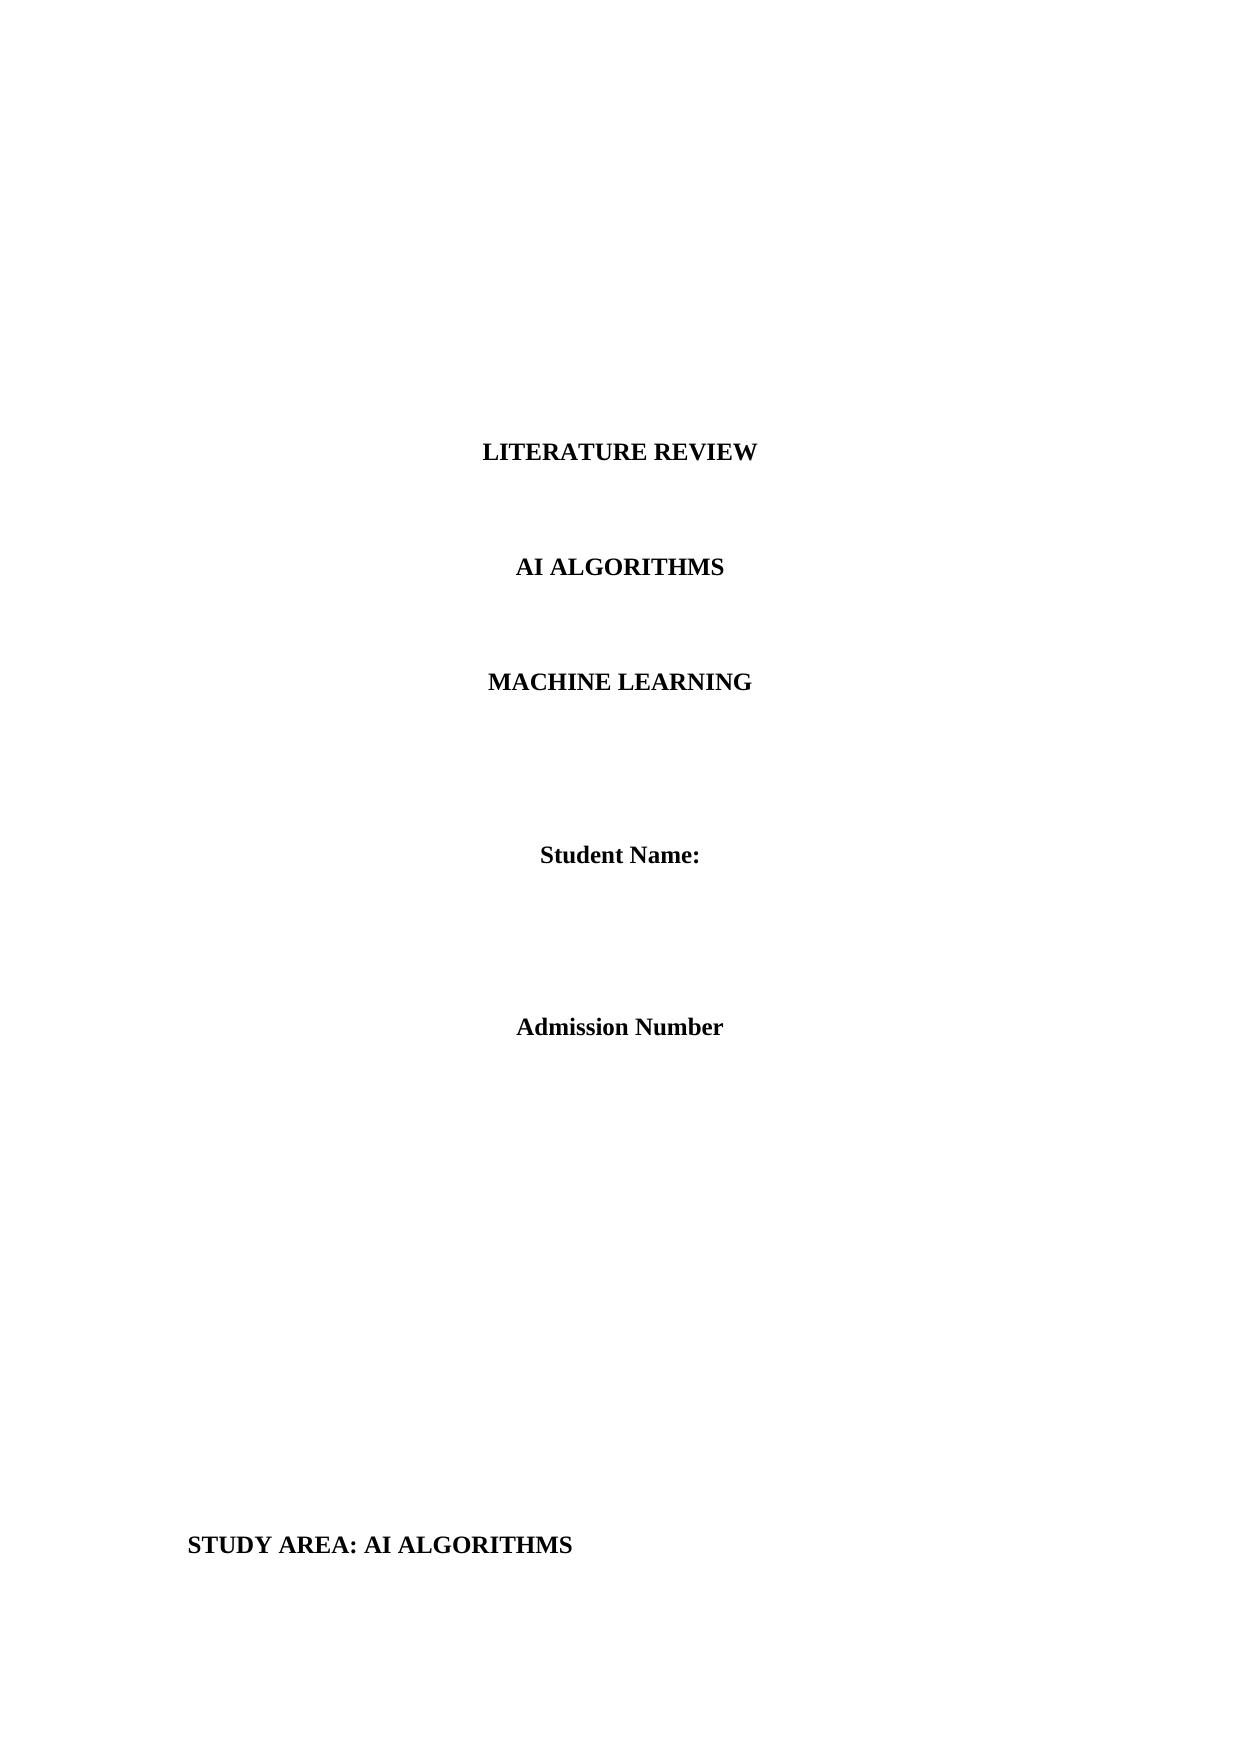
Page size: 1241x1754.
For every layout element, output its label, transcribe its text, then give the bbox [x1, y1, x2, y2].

text Student Name: [187, 840, 1053, 869]
text STUDY AREA: AI ALGORITHMS [187, 1530, 1053, 1559]
text LITERATURE REVIEW [187, 437, 1053, 466]
text MACHINE LEARNING [187, 667, 1053, 696]
text Admission Number [187, 1012, 1053, 1041]
text AI ALGORITHMS [187, 552, 1053, 581]
